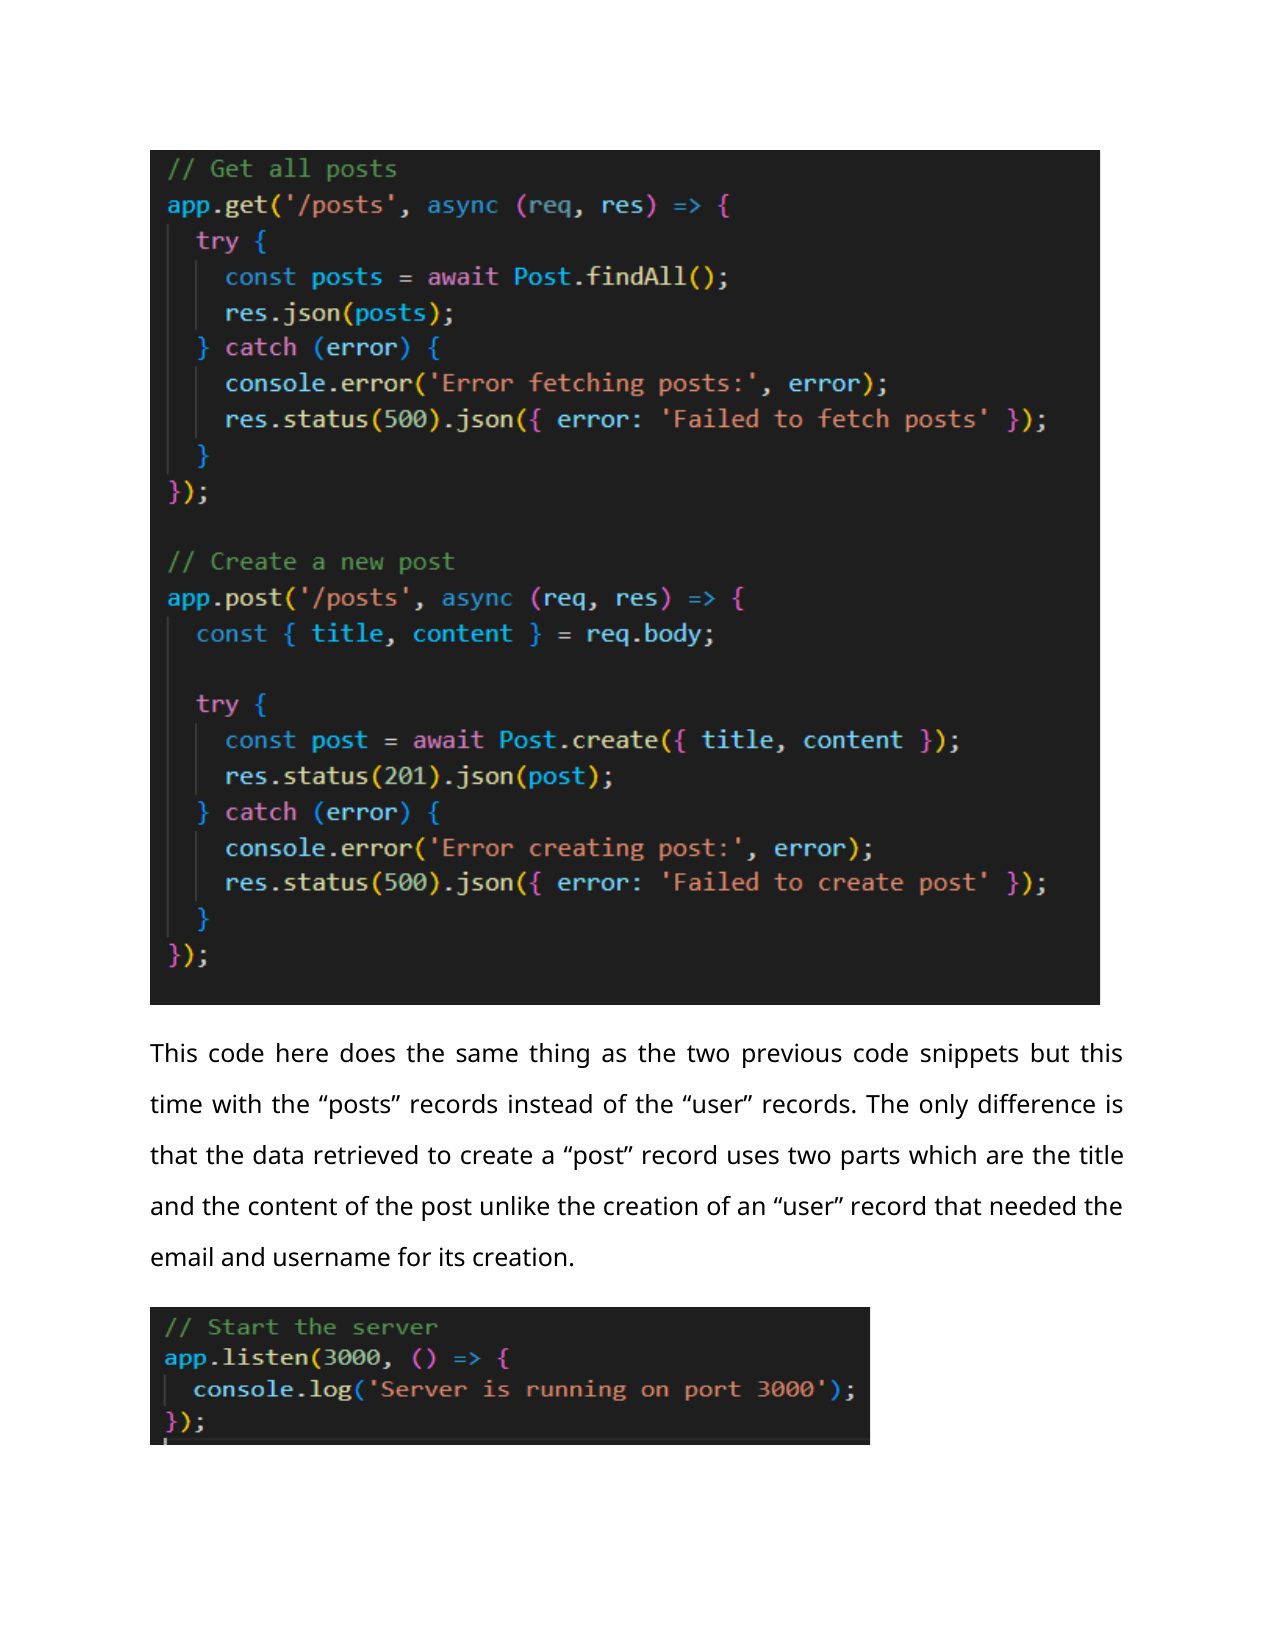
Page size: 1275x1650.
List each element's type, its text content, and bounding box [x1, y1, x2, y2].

picture [150, 150, 1100, 1005]
picture [150, 1307, 871, 1445]
text This code here does the same thing as the two previous code snippets but this time with the “posts” records instead of the “user” records. The only difference is that the data retrieved to create a “post” record uses two parts which are the title and the content of the post unlike the creation of an “user” record that needed the email and username for its creation. [150, 1035, 1125, 1273]
